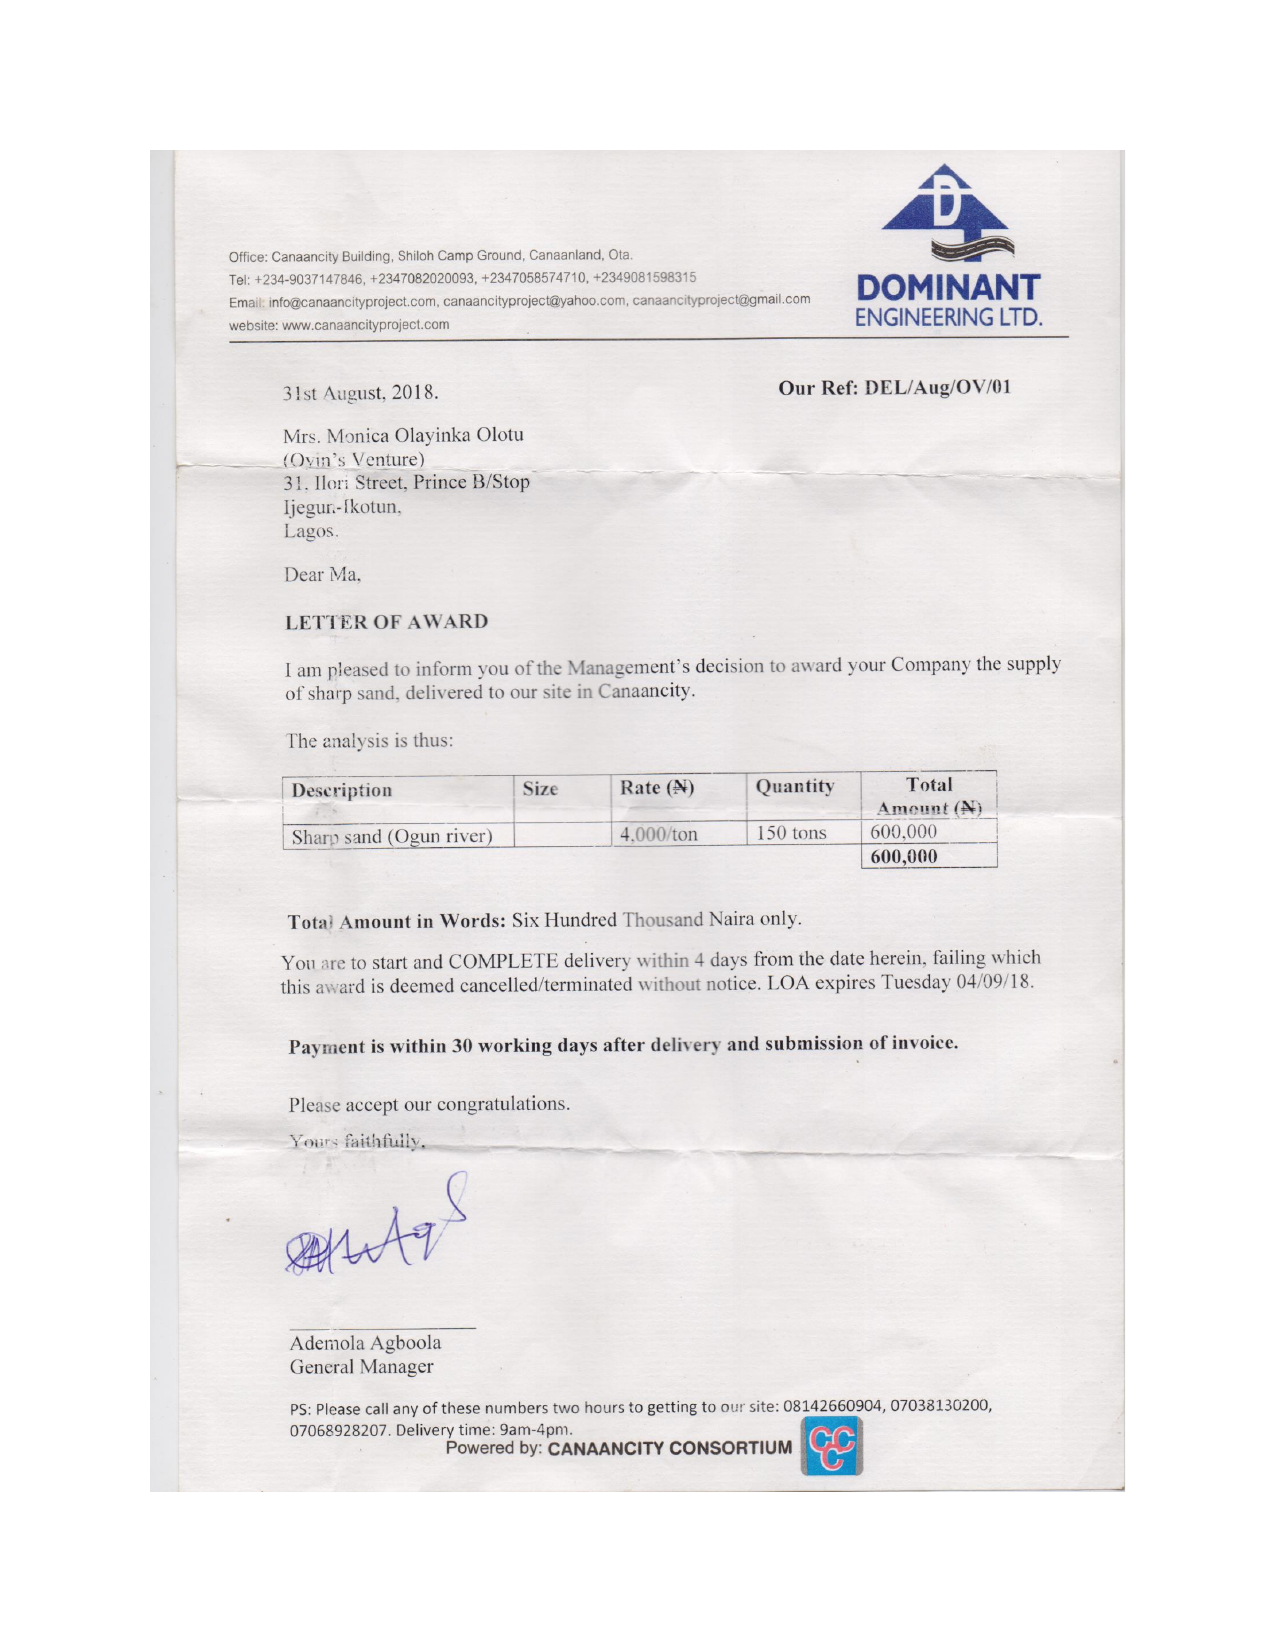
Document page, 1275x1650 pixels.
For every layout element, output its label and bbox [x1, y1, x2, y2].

picture [150, 150, 1125, 1492]
